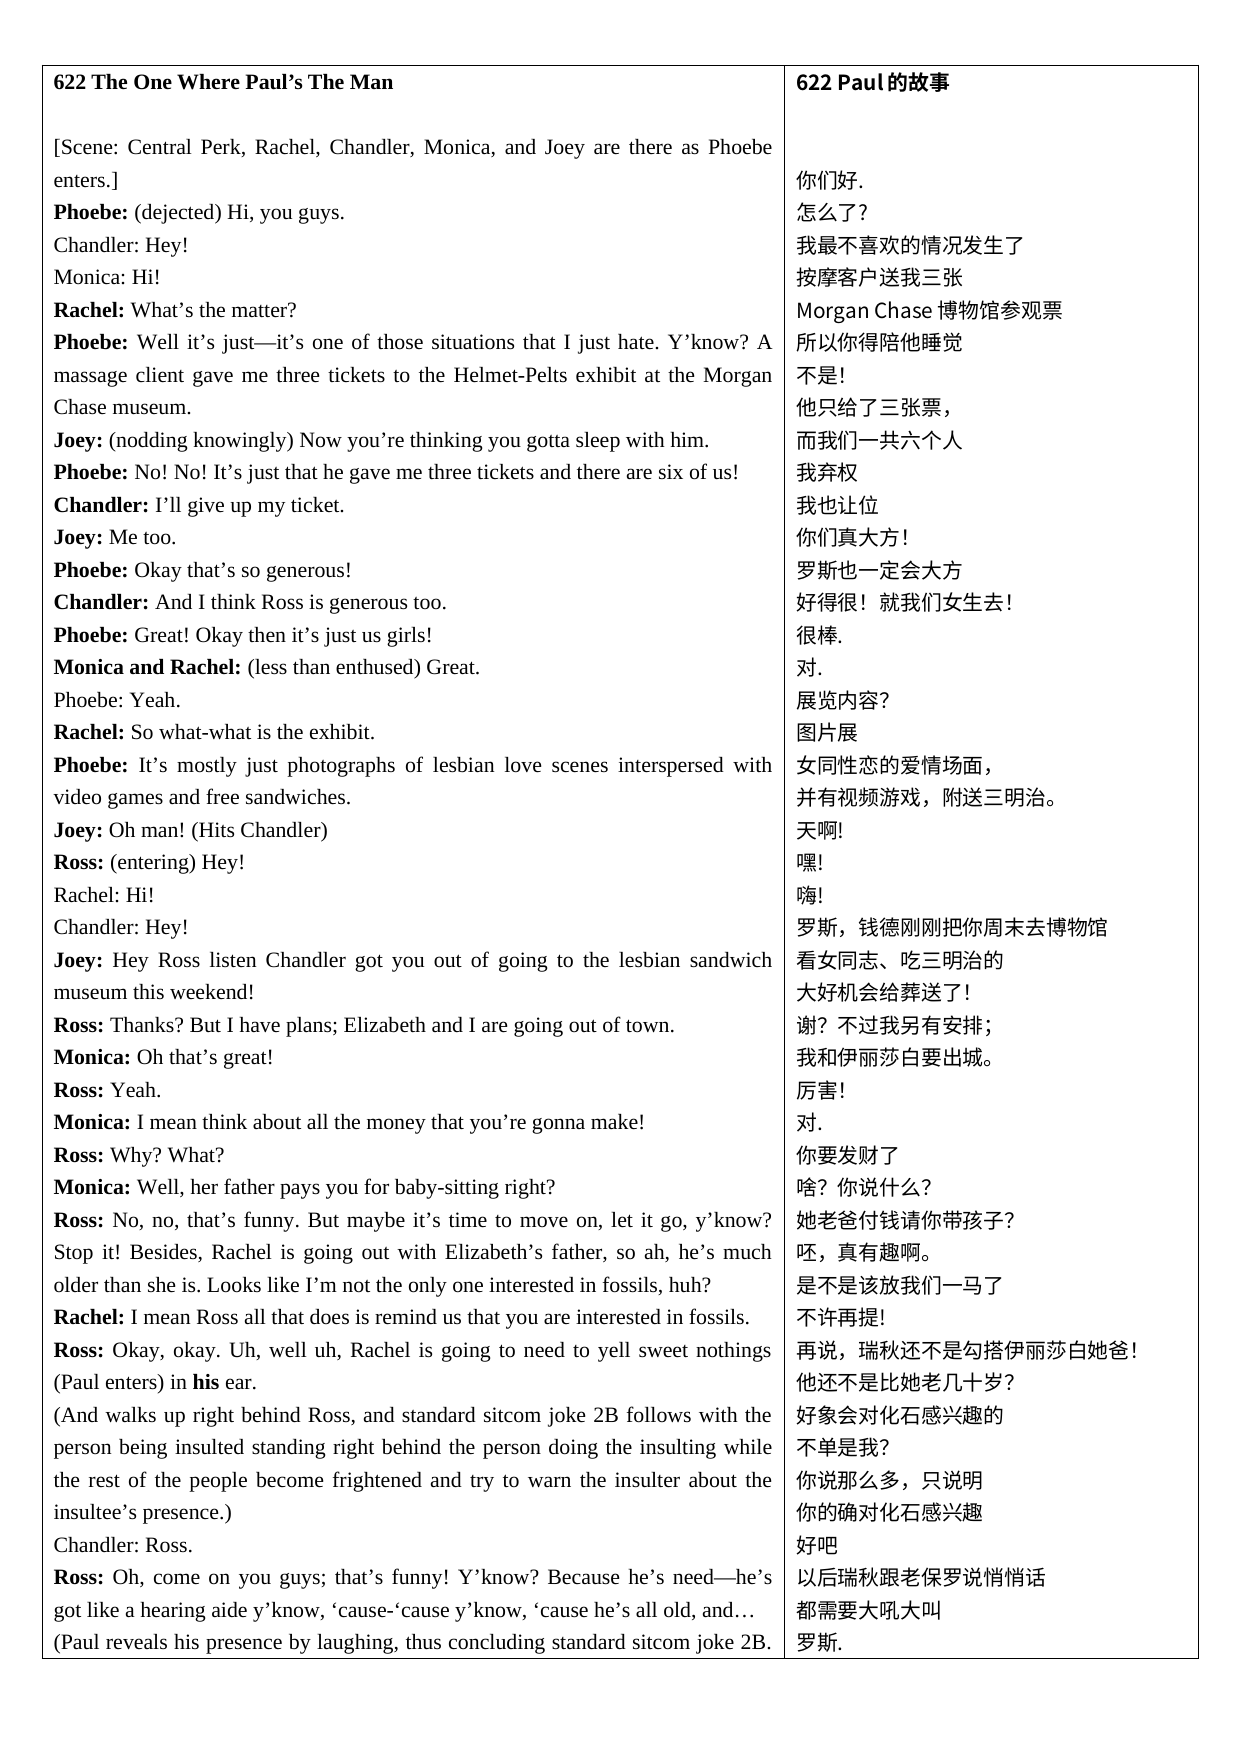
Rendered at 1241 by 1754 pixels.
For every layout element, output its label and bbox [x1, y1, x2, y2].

table_header [785, 66, 1198, 1658]
table_header [43, 66, 784, 1658]
